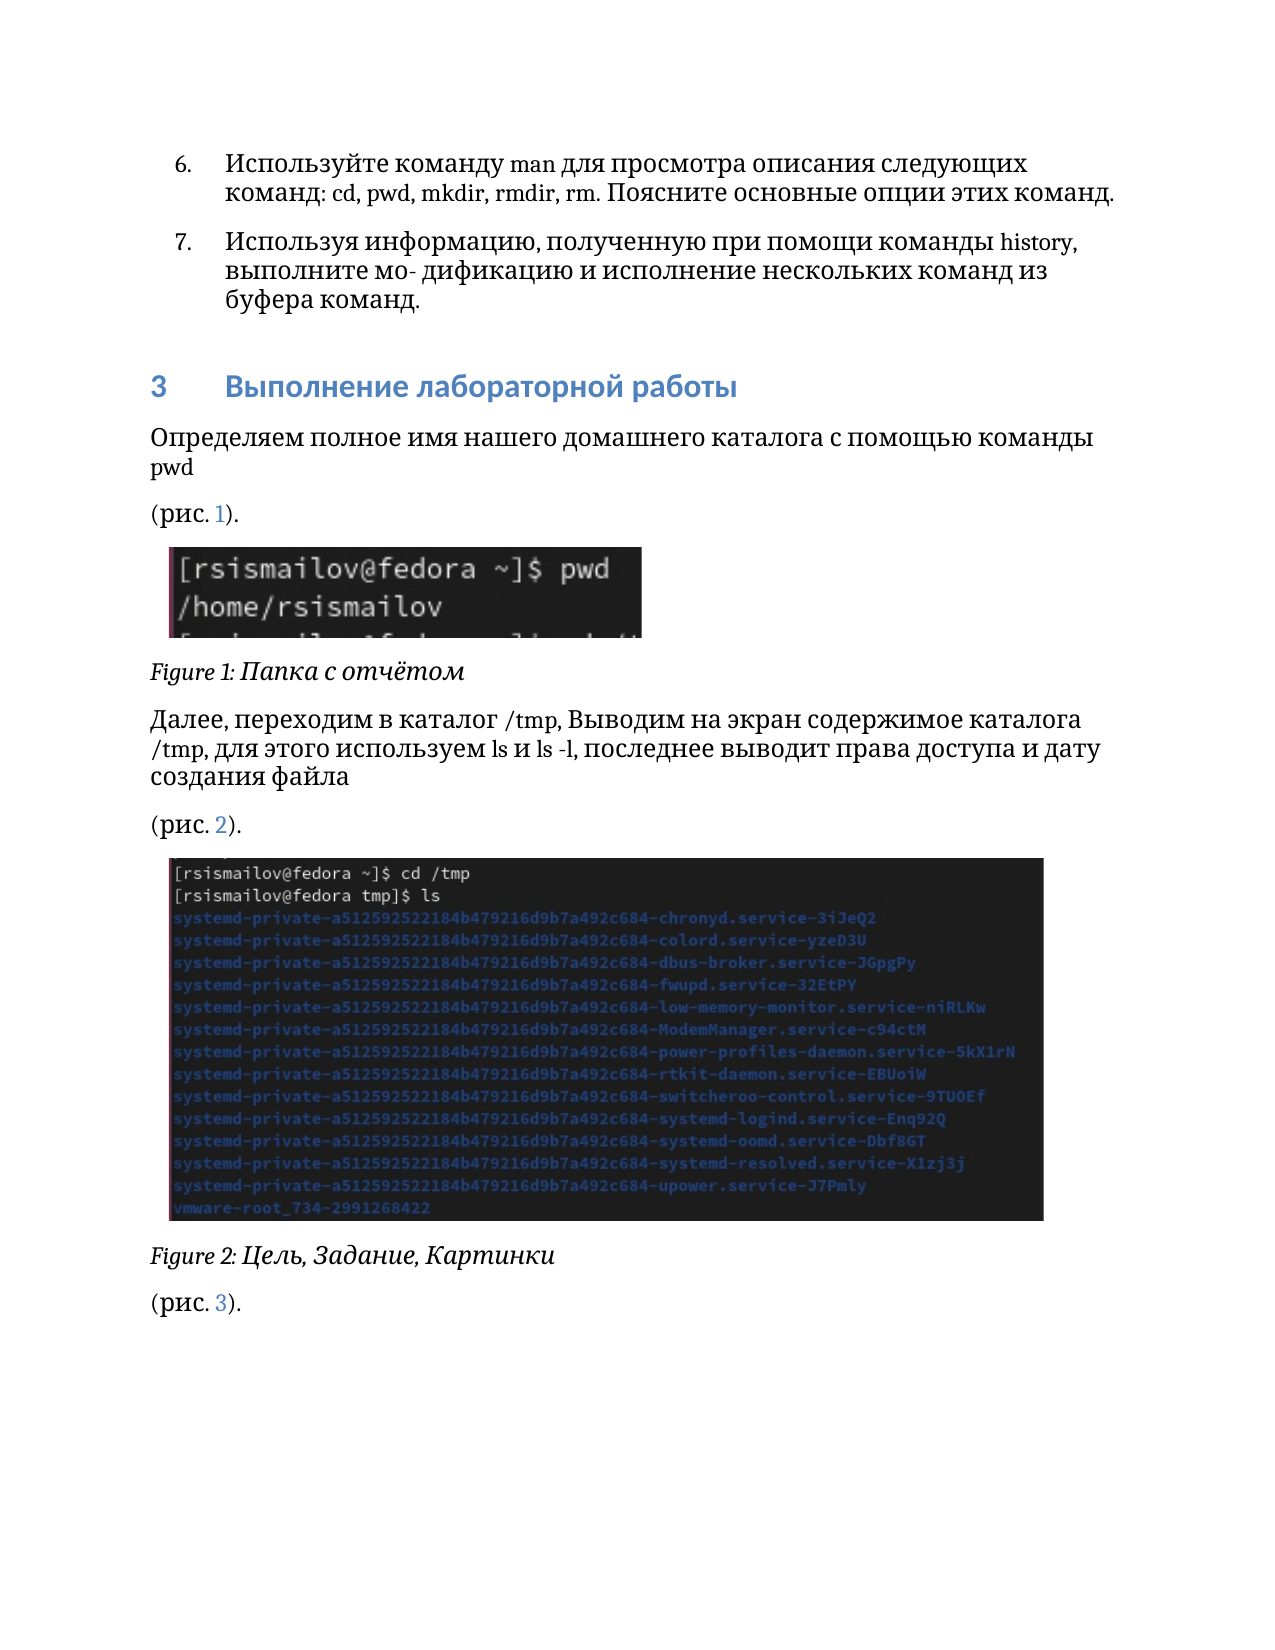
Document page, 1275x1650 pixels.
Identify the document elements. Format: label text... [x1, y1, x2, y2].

list Используйте команду man для просмотра описания следующих команд: cd, pwd, mkdir, rmdir, rm. Поясните основные опции этих команд. [175, 150, 1125, 207]
text (рис. 2). [150, 811, 1125, 839]
picture [168, 858, 1044, 1221]
text Определяем полное имя нашего домашнего каталога с помощью команды pwd [150, 424, 1125, 482]
subtitle 3 Выполнение лабораторной работы [150, 364, 1125, 405]
text Figure 2: Цель, Задание, Картинки [150, 1242, 1125, 1270]
list Используя информацию, полученную при помощи команды history, выполните мо- дификацию и исполнение нескольких команд из буфера команд. [175, 228, 1125, 314]
text (рис. 1). [150, 500, 1125, 529]
text Figure 1: Папка с отчётом [150, 658, 1125, 687]
text Далее, переходим в каталог /tmp, Выводим на экран содержимое каталога /tmp, для этого используем ls и ls -l, последнее выводит права доступа и дату создания файла [150, 706, 1125, 792]
picture [168, 547, 642, 638]
text (рис. 3). [150, 1289, 1125, 1318]
